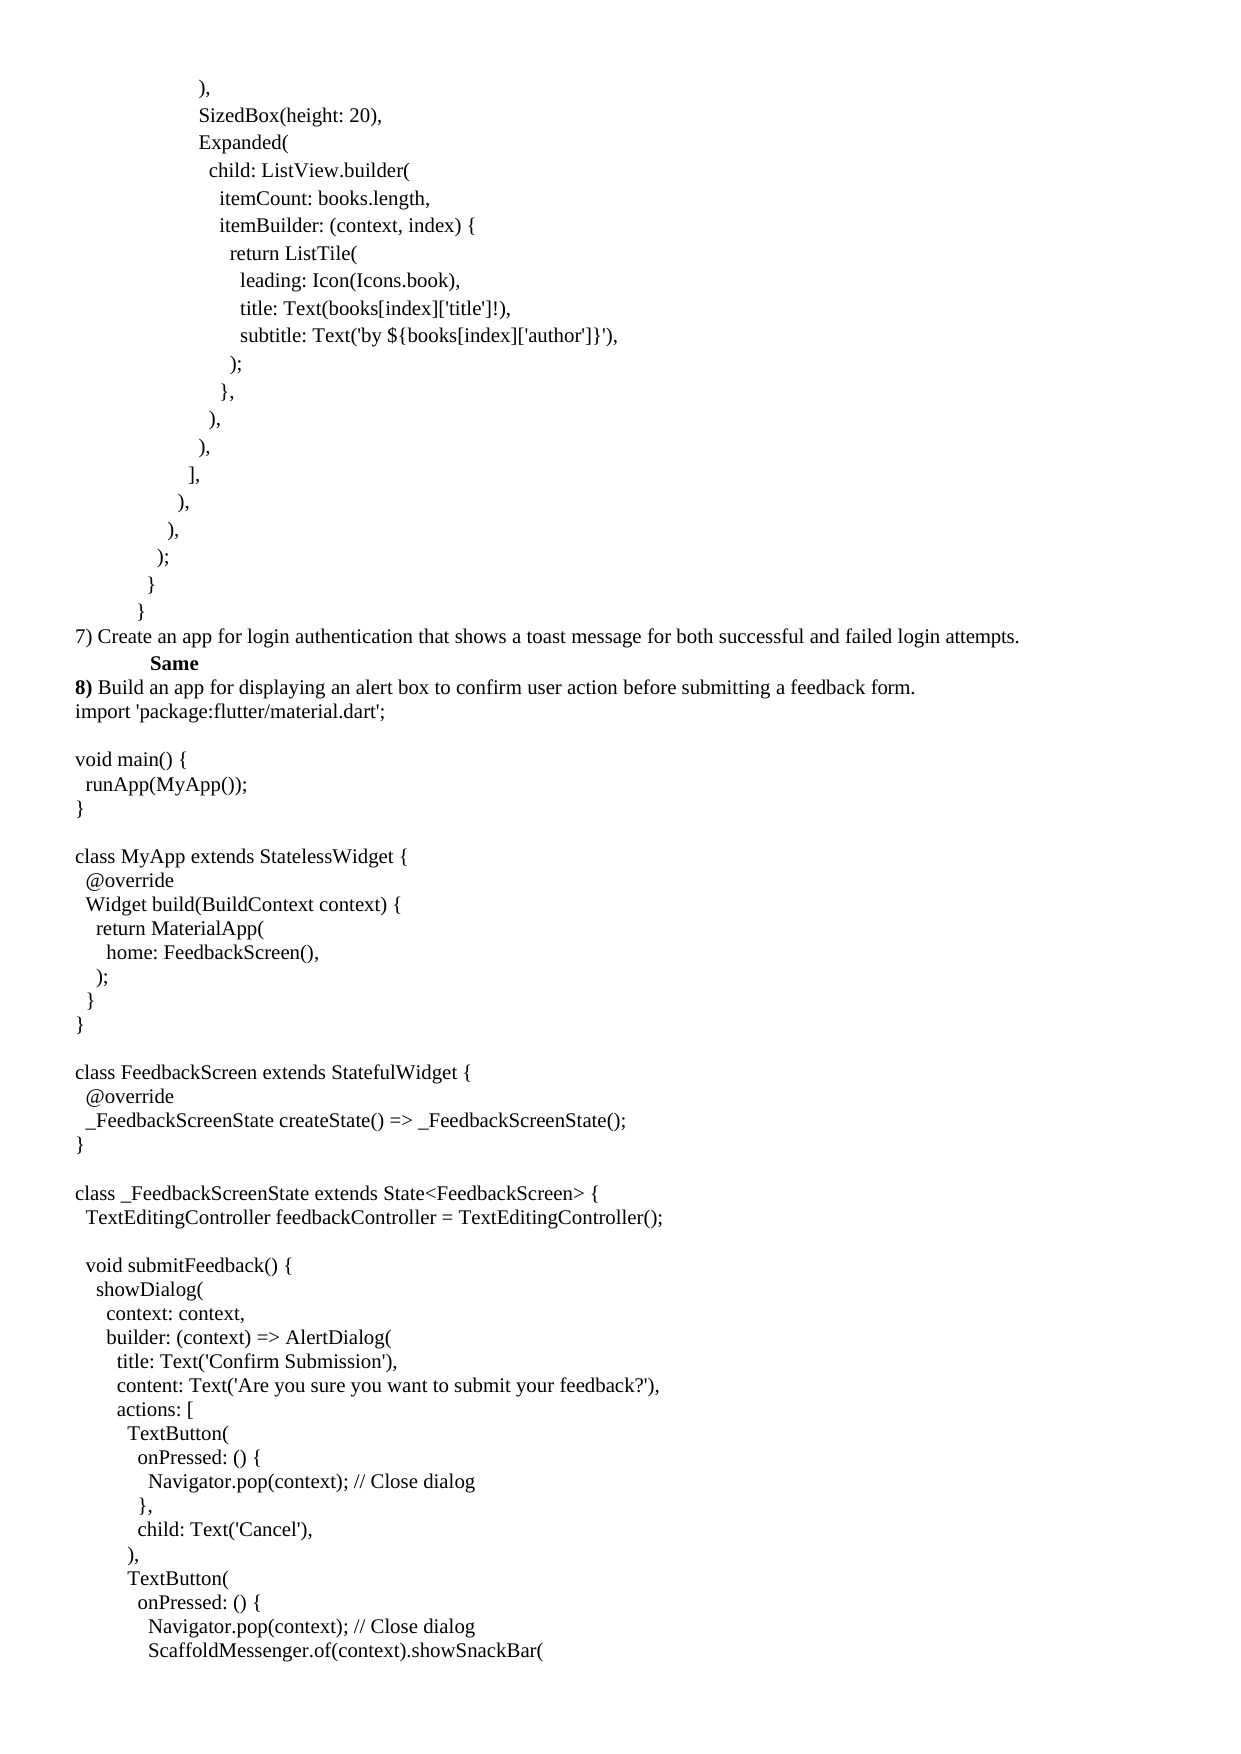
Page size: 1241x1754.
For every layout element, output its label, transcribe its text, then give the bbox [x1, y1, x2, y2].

text child: ListView.builder( [136, 158, 1165, 182]
text } [136, 572, 1165, 596]
text onPressed: () { [75, 1589, 1165, 1614]
text @override [75, 868, 1165, 892]
text void main() { [75, 747, 1165, 771]
text home: FeedbackScreen(), [75, 940, 1165, 964]
text Navigator.pop(context); // Close dialog [75, 1614, 1165, 1638]
text ], [136, 461, 1165, 486]
text 8) Build an app for displaying an alert box to confirm user action before submitting a feedback form. [75, 675, 1165, 699]
text } [75, 988, 1165, 1012]
text } [75, 1132, 1165, 1156]
text ), [136, 406, 1165, 430]
text } [75, 1012, 1165, 1036]
text itemCount: books.length, [136, 185, 1165, 209]
text builder: (context) => AlertDialog( [75, 1325, 1165, 1349]
text ), [136, 489, 1165, 513]
text } [75, 796, 1165, 819]
text Expanded( [136, 130, 1165, 154]
text ); [75, 964, 1165, 988]
text class FeedbackScreen extends StatefulWidget { [75, 1060, 1165, 1084]
text class MyApp extends StatelessWidget { [75, 844, 1165, 868]
text runApp(MyApp()); [75, 771, 1165, 796]
text }, [136, 379, 1165, 403]
text actions: [ [75, 1397, 1165, 1421]
text Navigator.pop(context); // Close dialog [75, 1469, 1165, 1493]
text title: Text('Confirm Submission'), [75, 1349, 1165, 1373]
text ), [136, 434, 1165, 458]
text title: Text(books[index]['title']!), [136, 296, 1165, 320]
text void submitFeedback() { [75, 1253, 1165, 1277]
text _FeedbackScreenState createState() => _FeedbackScreenState(); [75, 1108, 1165, 1132]
text TextEditingController feedbackController = TextEditingController(); [75, 1204, 1165, 1229]
text @override [75, 1084, 1165, 1108]
text class _FeedbackScreenState extends State<FeedbackScreen> { [75, 1181, 1165, 1204]
text ), [136, 75, 1165, 99]
text TextButton( [75, 1566, 1165, 1589]
text } [136, 599, 1165, 623]
text ), [136, 517, 1165, 541]
text SizedBox(height: 20), [136, 103, 1165, 127]
text ScaffoldMessenger.of(context).showSnackBar( [75, 1638, 1165, 1662]
text import 'package:flutter/material.dart'; [75, 699, 1165, 723]
text onPressed: () { [75, 1445, 1165, 1469]
text TextButton( [75, 1421, 1165, 1445]
text context: context, [75, 1301, 1165, 1325]
text content: Text('Are you sure you want to submit your feedback?'), [75, 1373, 1165, 1397]
text ), [75, 1541, 1165, 1566]
text showDialog( [75, 1277, 1165, 1301]
text return ListTile( [136, 241, 1165, 265]
text return MaterialApp( [75, 916, 1165, 940]
text subtitle: Text('by ${books[index]['author']}'), [136, 323, 1165, 347]
text leading: Icon(Icons.book), [136, 268, 1165, 292]
text child: Text('Cancel'), [75, 1517, 1165, 1541]
text Same [75, 651, 1165, 675]
text }, [75, 1493, 1165, 1517]
text 7) Create an app for login authentication that shows a toast message for both successful and failed login attempts. [75, 623, 1165, 648]
text Widget build(BuildContext context) { [75, 892, 1165, 916]
text itemBuilder: (context, index) { [136, 213, 1165, 237]
text ); [136, 351, 1165, 375]
text ); [136, 544, 1165, 568]
